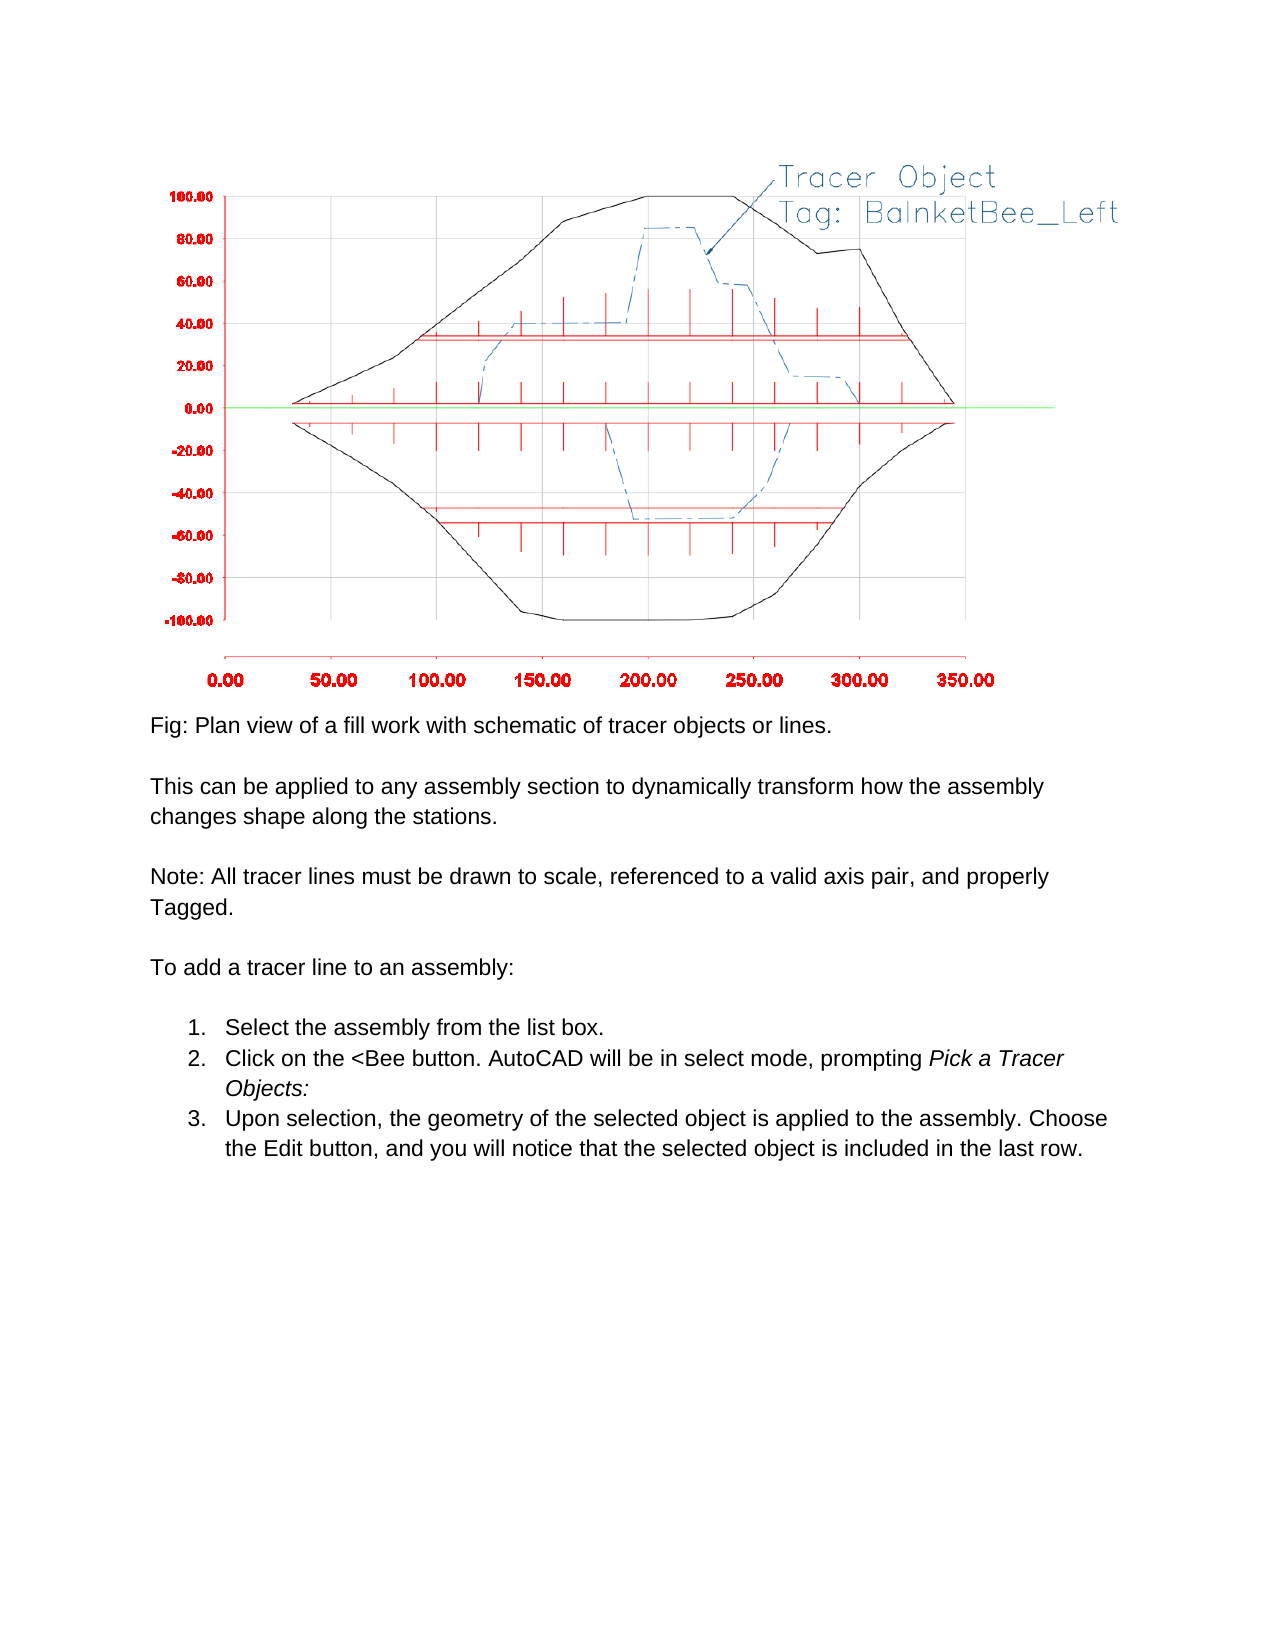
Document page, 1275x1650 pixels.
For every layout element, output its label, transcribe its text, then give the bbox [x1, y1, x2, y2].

list Click on the <Bee button. AutoCAD will be in select mode, prompting Pick a Tracer Objects: [187, 1044, 1125, 1101]
text This can be applied to any assembly section to dynamically transform how the assembly changes shape along the stations. [150, 773, 1125, 829]
text Fig: Plan view of a fill work with schematic of tracer objects or lines. [150, 712, 1125, 738]
picture [150, 150, 1125, 709]
list Select the assembly from the list box. [187, 1014, 1125, 1041]
text To add a tracer line to an assembly: [150, 954, 1125, 980]
list Upon selection, the geometry of the selected object is applied to the assembly. Choose the Edit button, and you will notice that the selected object is included in the last row. [187, 1105, 1125, 1161]
text Note: All tracer lines must be drawn to scale, referenced to a valid axis pair, and properly Tagged. [150, 863, 1125, 920]
